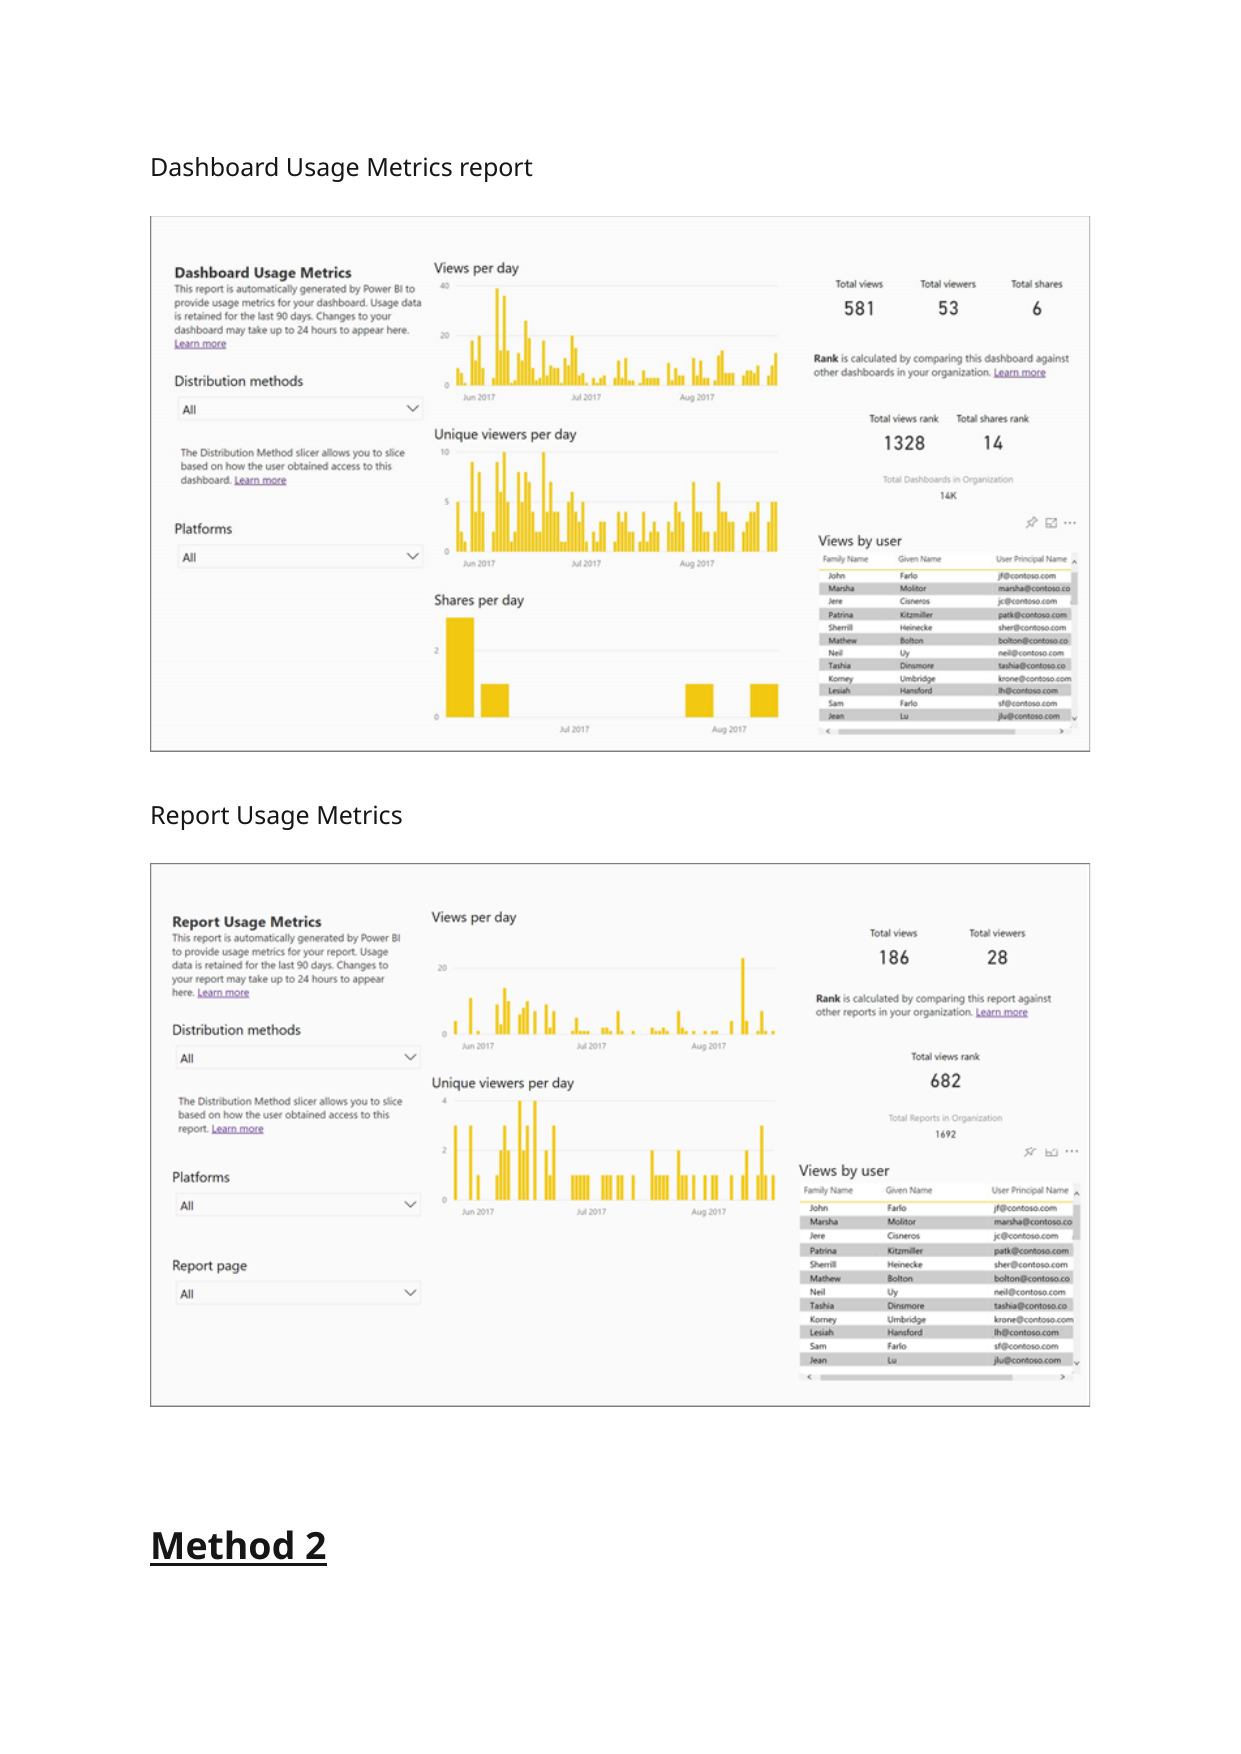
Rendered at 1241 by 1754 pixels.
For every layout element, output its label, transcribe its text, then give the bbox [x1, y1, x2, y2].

subtitle Report Usage Metrics [150, 798, 1090, 832]
picture [150, 216, 1091, 752]
text Method 2 [150, 1520, 1090, 1571]
picture [150, 863, 1091, 1407]
subtitle Dashboard Usage Metrics report [150, 150, 1090, 184]
